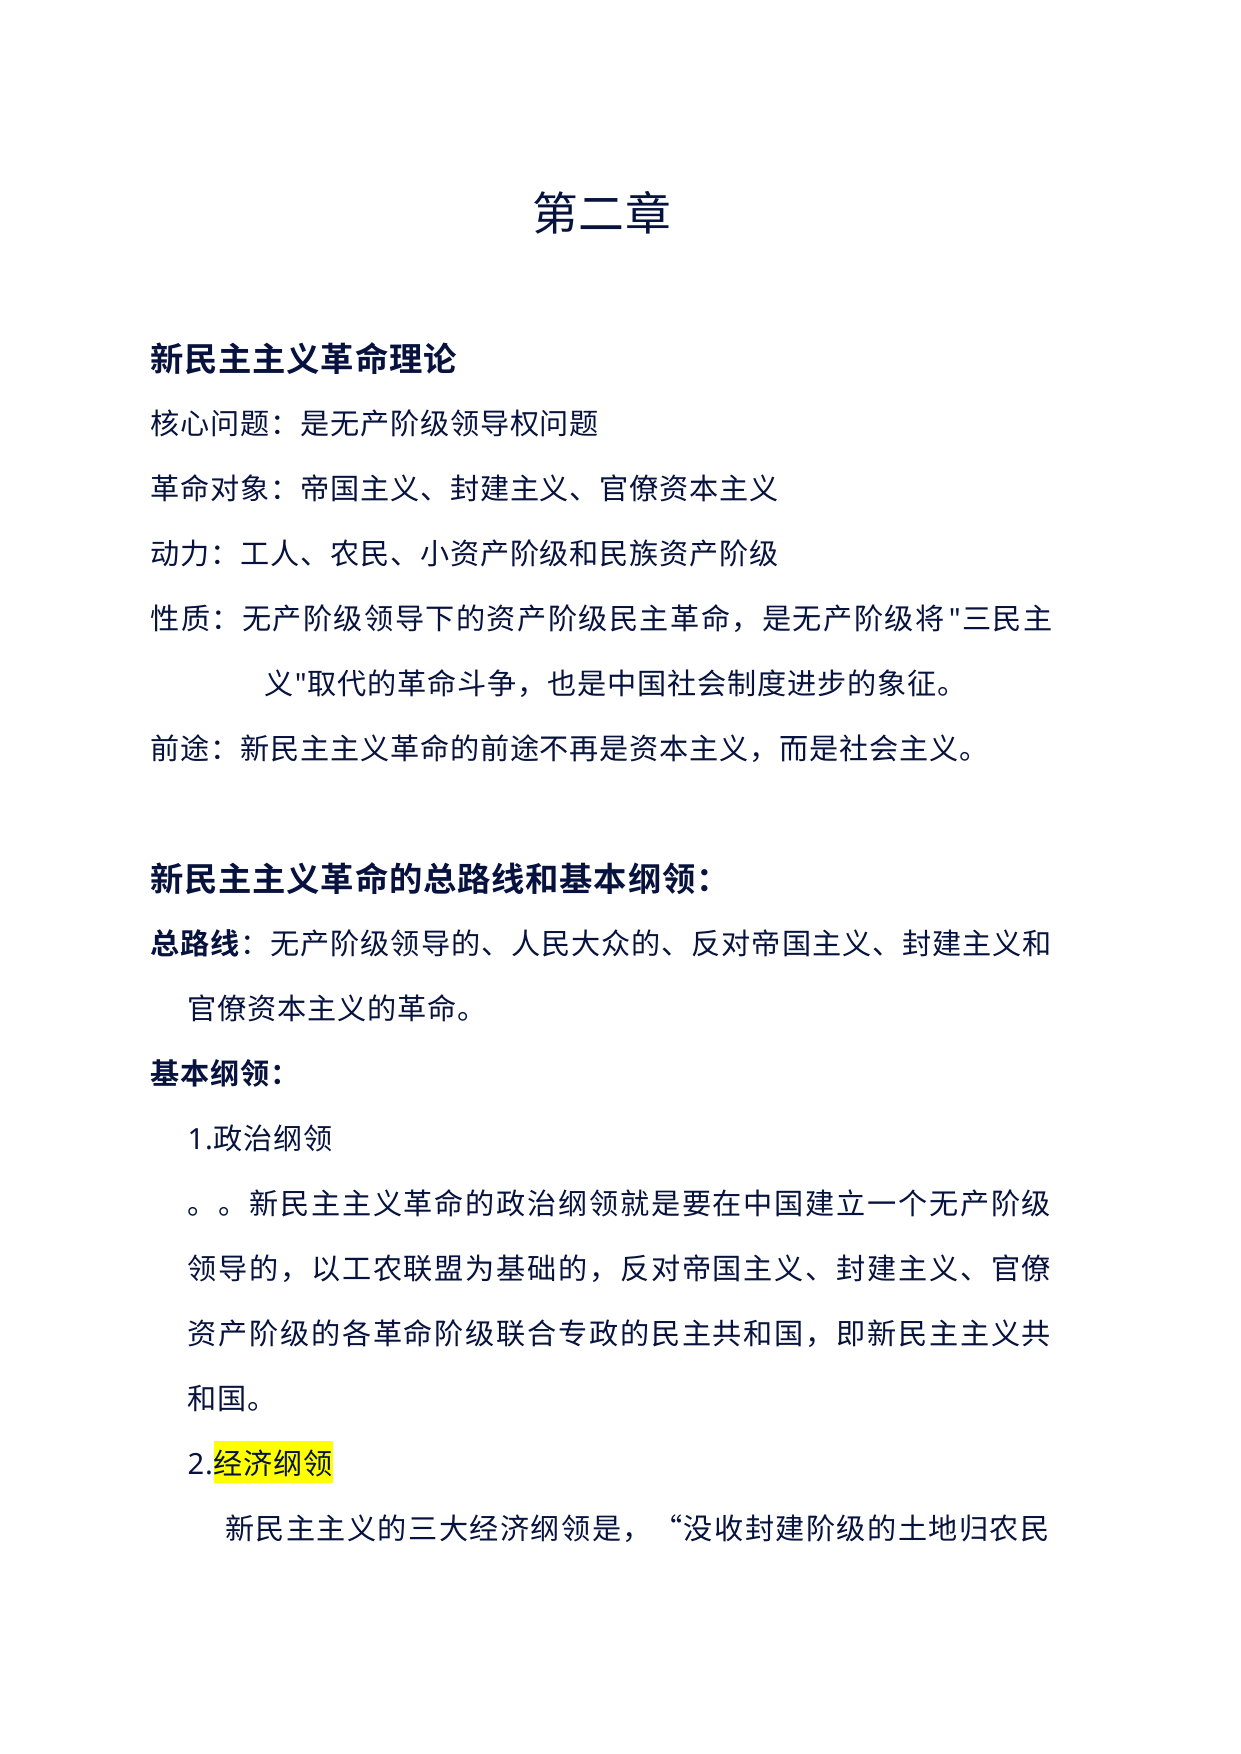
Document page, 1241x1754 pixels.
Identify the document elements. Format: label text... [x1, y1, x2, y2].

list 核心问题：是无产阶级领导权问题 [150, 389, 1053, 454]
list 第二章 [150, 162, 1053, 259]
list 新民主主义革命理论 [150, 324, 1053, 389]
list 前途：新民主主义革命的前途不再是资本主义，而是社会主义。 [150, 714, 1053, 779]
list 总路线：无产阶级领导的、人民大众的、反对帝国主义、封建主义和官僚资本主义的革命。 [150, 909, 1053, 1039]
list 基本纲领： [150, 1039, 1053, 1104]
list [187, 1104, 1053, 1559]
list 革命对象：帝国主义、封建主义、官僚资本主义 [150, 454, 1053, 519]
list 动力：工人、农民、小资产阶级和民族资产阶级 [150, 519, 1053, 584]
list 性质：无产阶级领导下的资产阶级民主革命，是无产阶级将"三民主义"取代的革命斗争，也是中国社会制度进步的象征。 [150, 584, 1053, 714]
list 新民主主义革命的总路线和基本纲领： [150, 844, 1053, 909]
